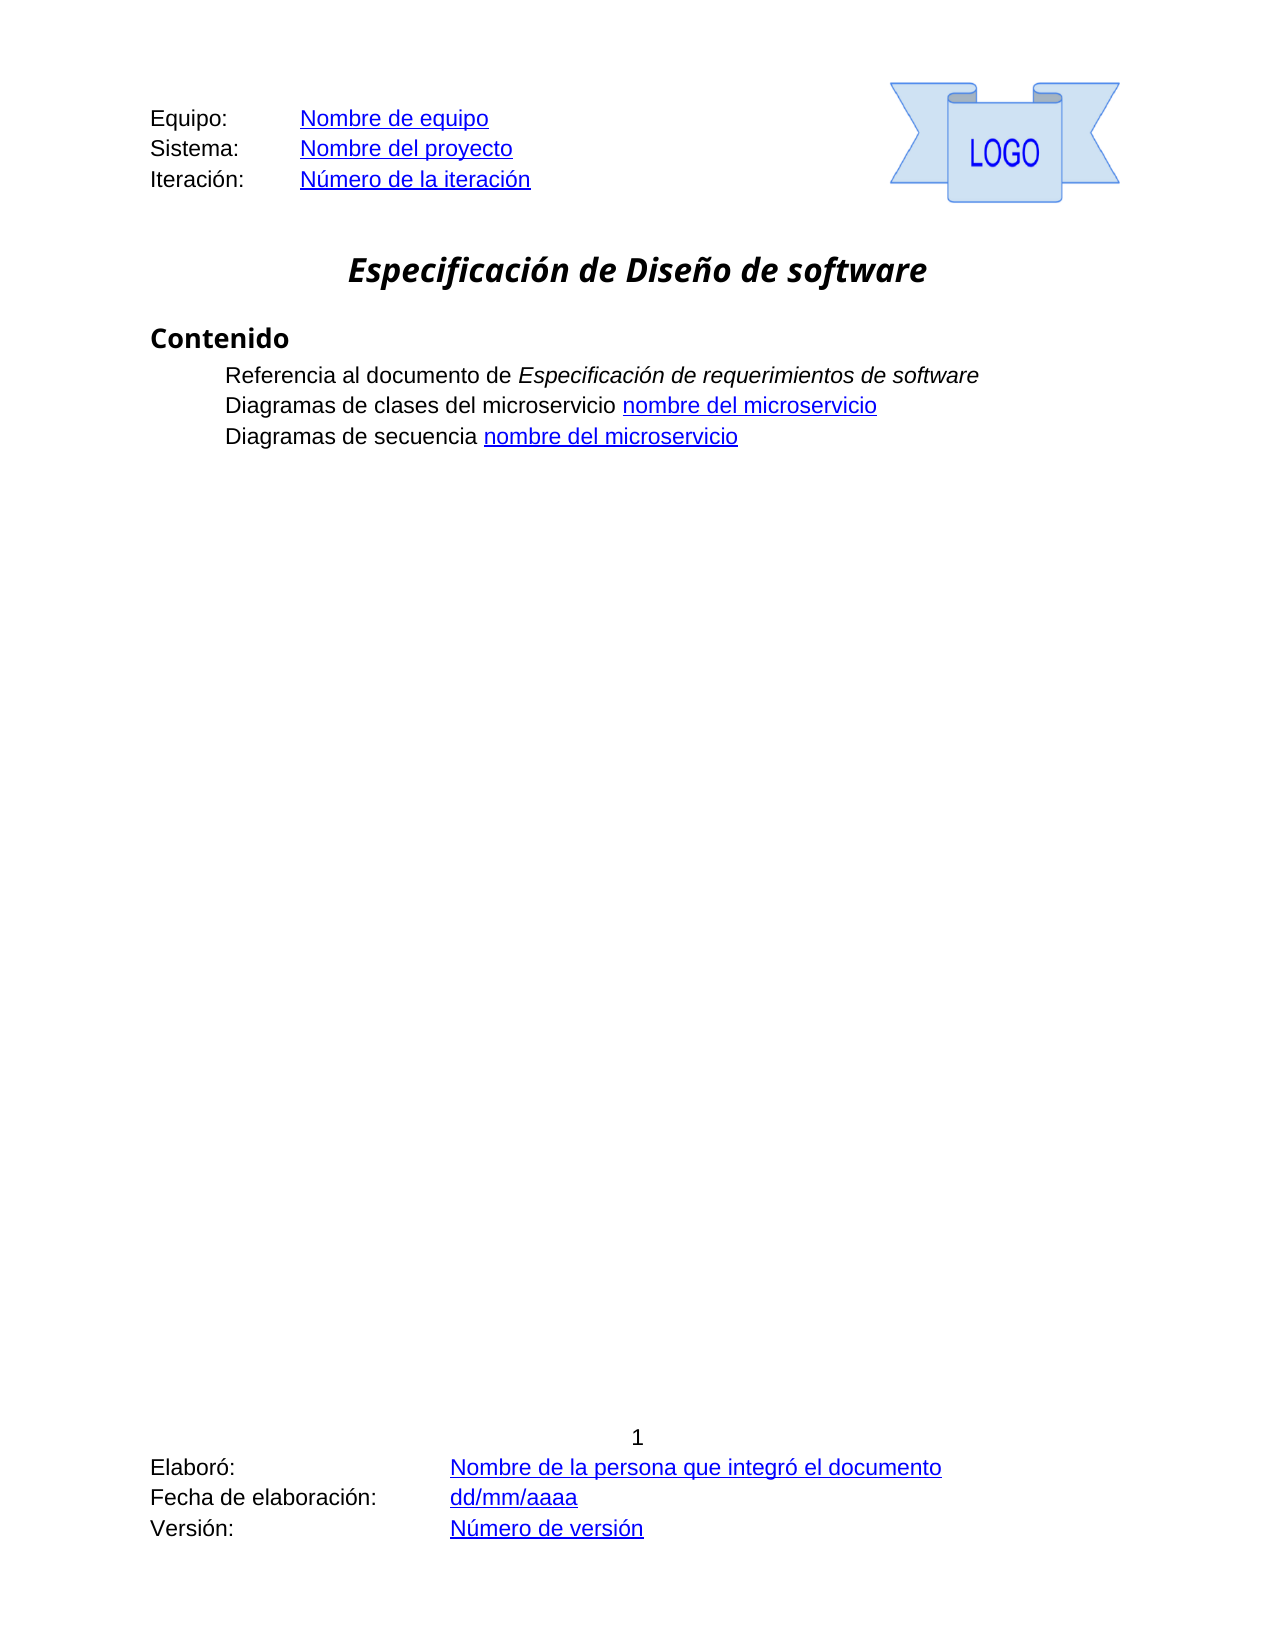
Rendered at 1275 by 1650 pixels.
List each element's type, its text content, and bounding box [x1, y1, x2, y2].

subtitle Especificación de Diseño de software [150, 247, 1125, 292]
text Referencia al documento de Especificación de requerimientos de software [225, 362, 1125, 389]
text Diagramas de clases del microservicio nombre del microservicio [225, 392, 1125, 419]
subtitle Contenido [150, 320, 1125, 357]
picture [884, 76, 1125, 207]
text Diagramas de secuencia nombre del microservicio [225, 423, 1125, 449]
